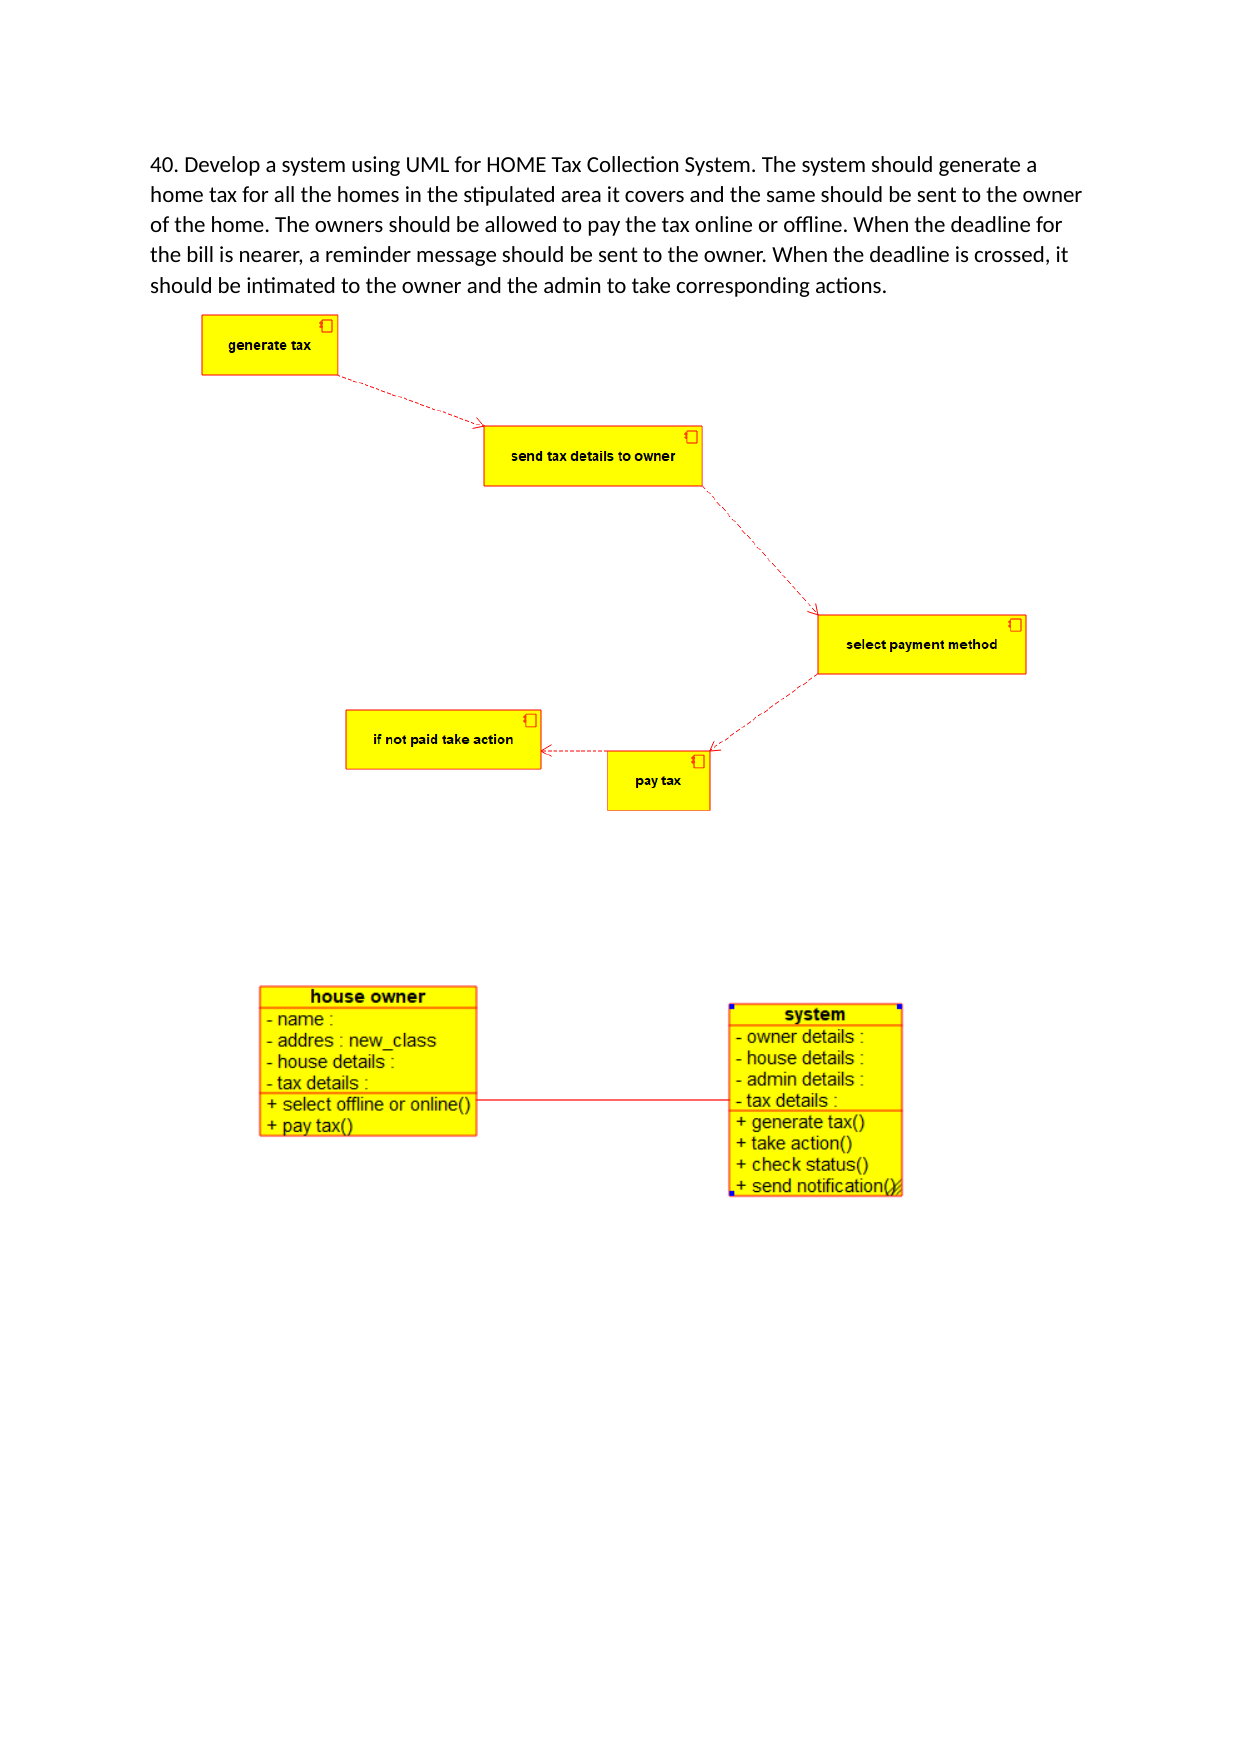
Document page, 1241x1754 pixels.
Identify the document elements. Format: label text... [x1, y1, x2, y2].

picture [150, 301, 1091, 879]
text 40. Develop a system using UML for HOME Tax Collection System. The system should generate a home tax for all the homes in the stipulated area it covers and the same should be sent to the owner of the home. The owners should be allowed to pay the tax online or offline. When the deadline for the bill is nearer, a reminder message should be sent to the owner. When the deadline is crossed, it should be intimated to the owner and the admin to take corresponding actions. [150, 150, 1090, 301]
picture [150, 880, 1040, 1334]
